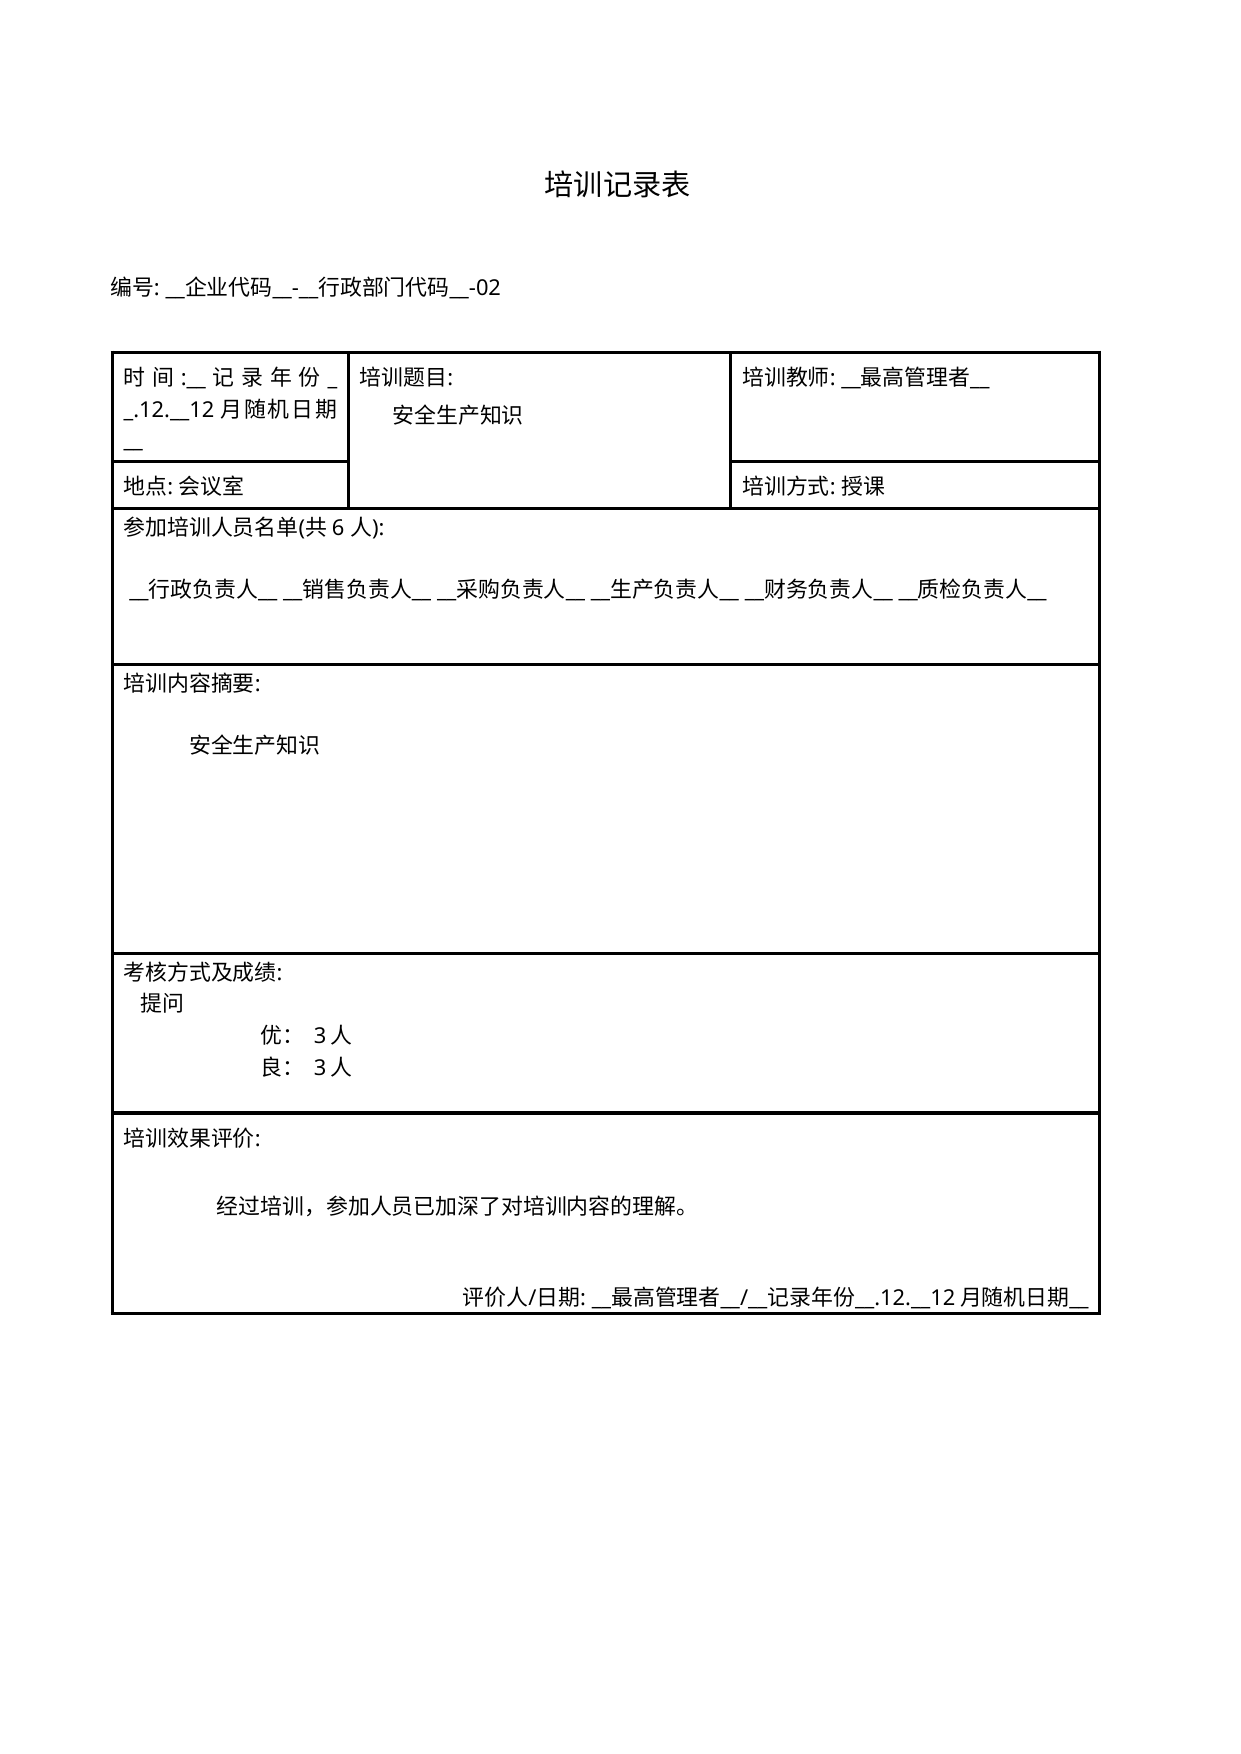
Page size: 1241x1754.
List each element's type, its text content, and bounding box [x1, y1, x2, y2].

table_cell 培训记录表 编号: __企业代码__-__行政部门代码__-02 __是否有12月培训__ [11, 162, 1224, 1604]
